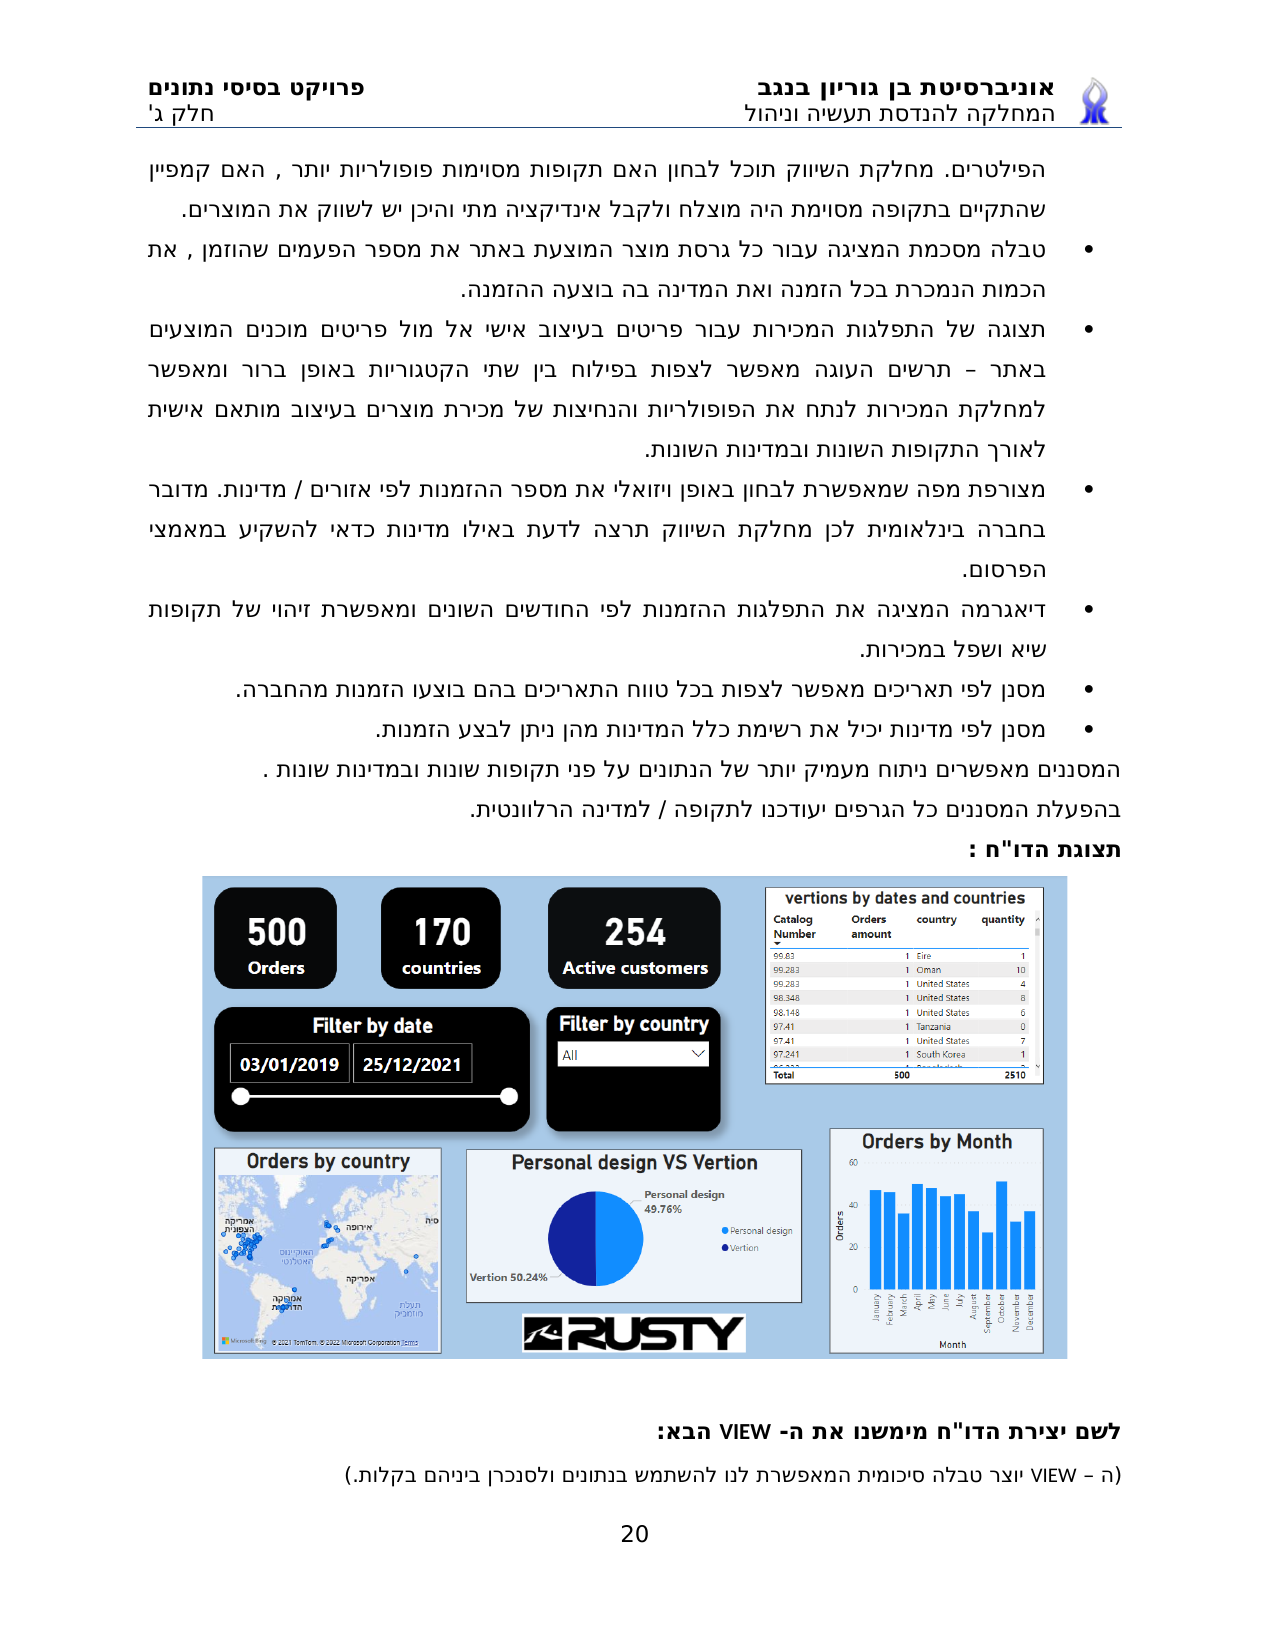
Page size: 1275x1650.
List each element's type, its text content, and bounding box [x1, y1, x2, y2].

picture [202, 876, 1068, 1359]
text לשם יצירת הדו"ח מימשנו את ה- VIEW הבא: [148, 1417, 1122, 1446]
text תצוגת הדו"ח : [148, 836, 1122, 863]
list מצורפת מפה שמאפשרת לבחון באופן ויזואלי את מספר ההזמנות לפי אזורים / מדינות. מדובר בחברה בינלאומית לכן מחלקת השיווק תרצה לדעת באילו מדינות כדאי להשקיע במאמצי הפרסום. [148, 476, 1085, 583]
list מסנן לפי מדינות יכיל את רשימת כלל המדינות מהן ניתן לבצע הזמנות. [148, 716, 1085, 743]
text המסננים מאפשרים ניתוח מעמיק יותר של הנתונים על פני תקופות שונות ובמדינות שונות . [148, 756, 1122, 783]
list מסנן לפי תאריכים מאפשר לצפות בכל טווח התאריכים בהם בוצעו הזמנות מהחברה. [148, 676, 1085, 703]
picture [1078, 76, 1111, 125]
list תצוגה של התפלגות המכירות עבור פריטים בעיצוב אישי אל מול פריטים מוכנים המוצעים באתר – תרשים העוגה מאפשר לצפות בפילוח בין שתי הקטגוריות באופן ברור ומאפשר למחלקת המכירות לנתח את הפופולריות והנחיצות של מכירת מוצרים בעיצוב מותאם אישית לאורך התקופות השונות ובמדינות השונות. [148, 316, 1085, 463]
text בהפעלת המסננים כל הגרפים יעודכנו לתקופה / למדינה הרלוונטית. [148, 796, 1122, 823]
list דיאגרמה המציגה את התפלגות ההזמנות לפי החודשים השונים ומאפשרת זיהוי של תקופות שיא ושפל במכירות. [148, 596, 1085, 663]
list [148, 156, 1085, 223]
list טבלה מסכמת המציגה עבור כל גרסת מוצר המוצעת באתר את מספר הפעמים שהוזמן , את הכמות הנמכרת בכל הזמנה ואת המדינה בה בוצעה ההזמנה. [148, 236, 1085, 303]
text (ה – VIEW יוצר טבלה סיכומית המאפשרת לנו להשתמש בנתונים ולסנכרן ביניהם בקלות.) [148, 1462, 1122, 1488]
